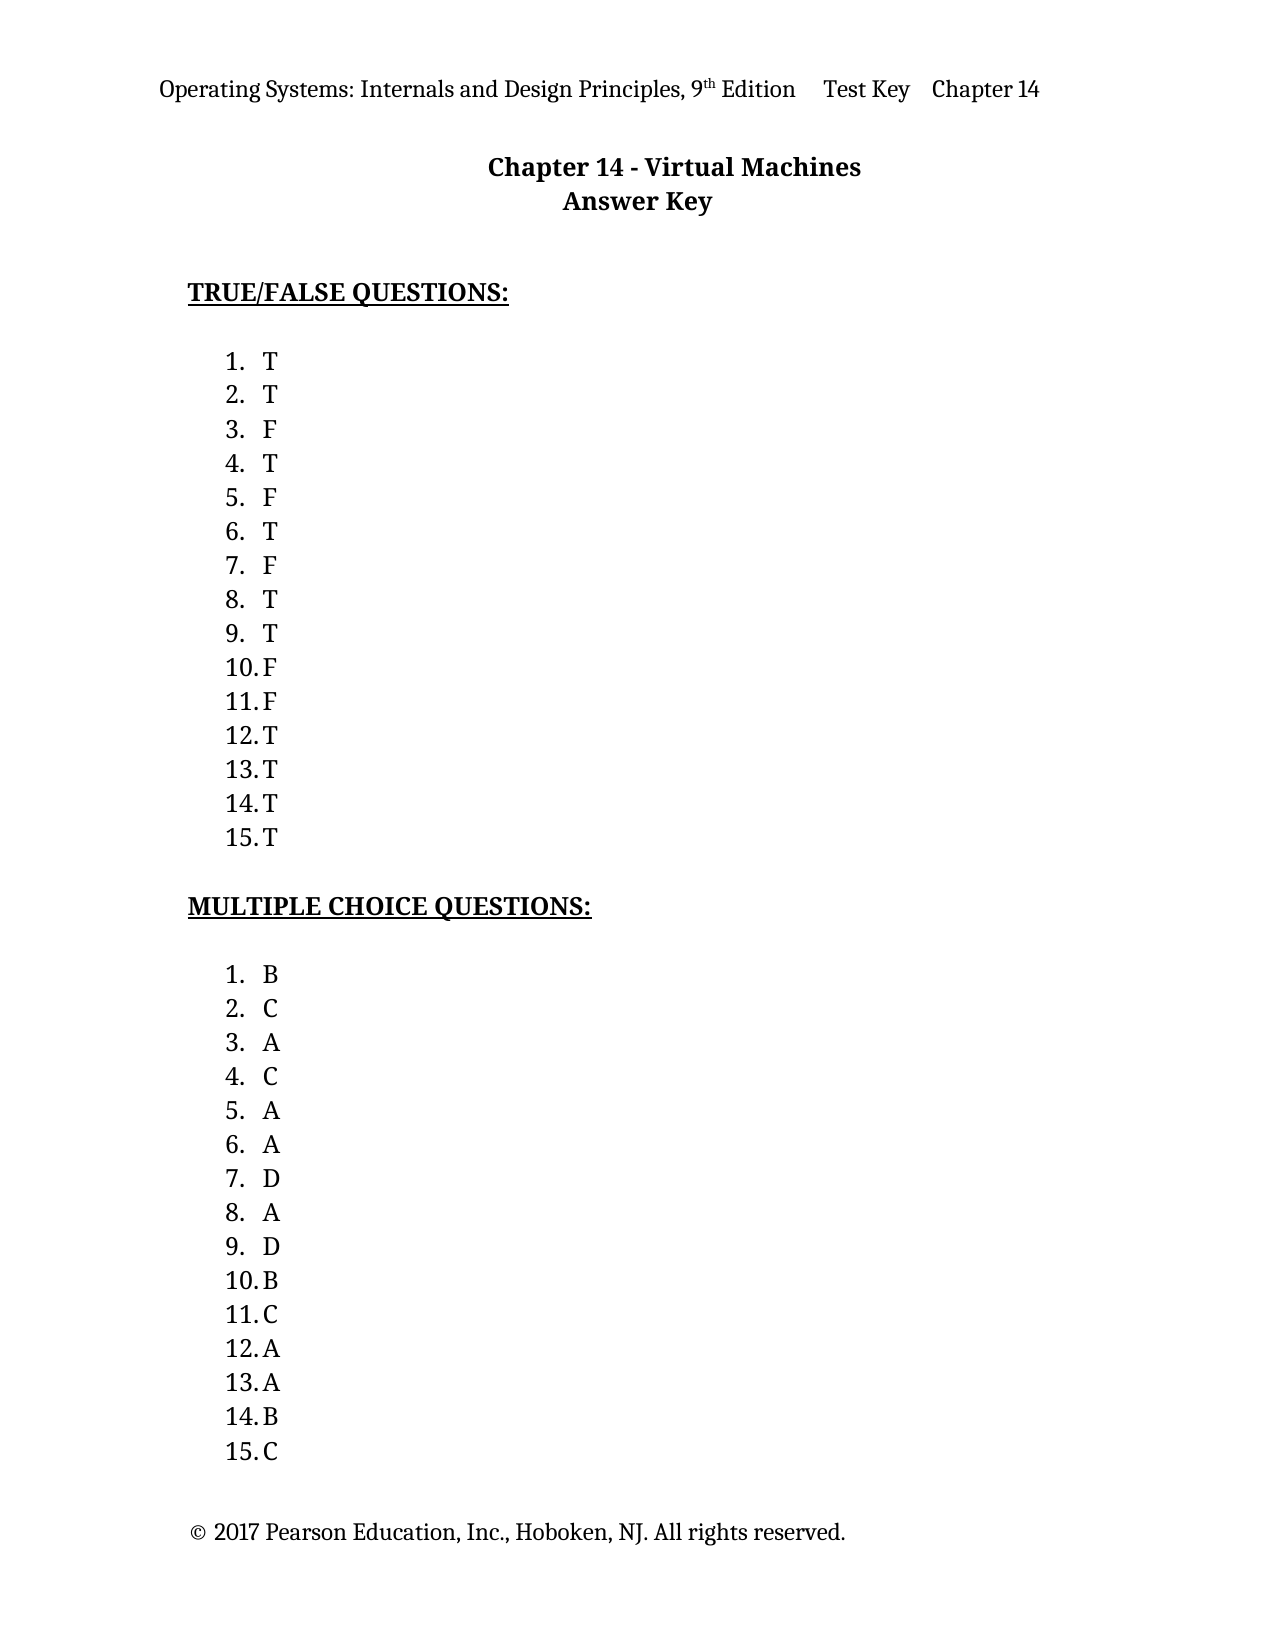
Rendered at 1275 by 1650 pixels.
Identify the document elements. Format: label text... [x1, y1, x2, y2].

list T [225, 343, 1087, 377]
list C [225, 990, 1087, 1024]
list T [225, 445, 1087, 479]
list F [225, 479, 1087, 513]
list D [225, 1161, 1087, 1195]
list F [225, 684, 1087, 718]
text MULTIPLE CHOICE QUESTIONS: [187, 888, 1275, 922]
list T [225, 616, 1087, 650]
list F [225, 547, 1087, 582]
list T [225, 752, 1087, 786]
list C [225, 1433, 1087, 1467]
list D [225, 1229, 1087, 1263]
list C [225, 1058, 1087, 1092]
list A [225, 1365, 1087, 1399]
list B [225, 1263, 1087, 1297]
list A [225, 1024, 1087, 1058]
list F [225, 650, 1087, 684]
list C [225, 1297, 1087, 1331]
list A [225, 1092, 1087, 1127]
list A [225, 1127, 1087, 1161]
text Chapter 14 - Virtual Machines [187, 150, 1087, 184]
list T [225, 820, 1087, 854]
text Answer Key [487, 184, 1087, 218]
list A [225, 1195, 1087, 1229]
list T [225, 786, 1087, 820]
list B [225, 1399, 1087, 1433]
list T [225, 513, 1087, 547]
list T [225, 377, 1087, 411]
list T [225, 582, 1087, 616]
list F [225, 411, 1087, 445]
list B [225, 956, 1087, 990]
text TRUE/FALSE QUESTIONS: [187, 275, 1275, 309]
list T [225, 718, 1087, 752]
list A [225, 1331, 1087, 1365]
